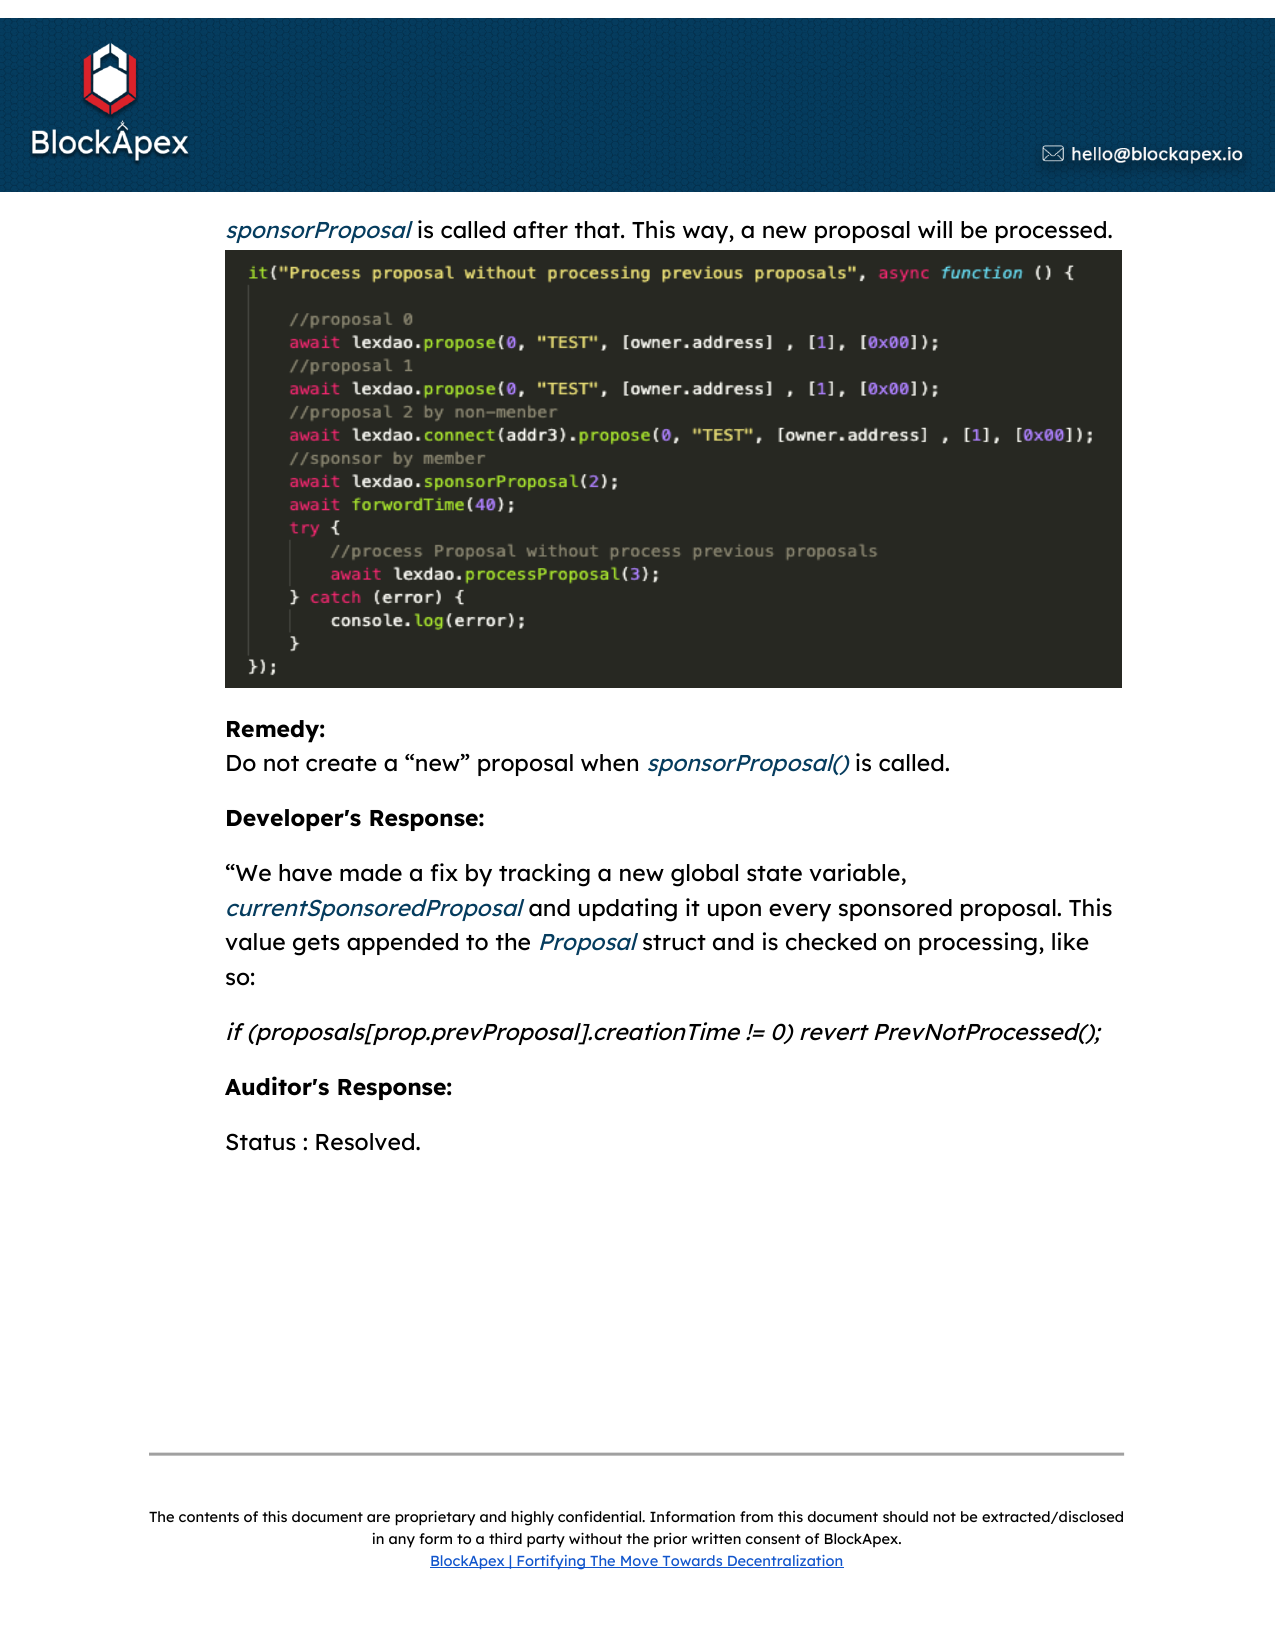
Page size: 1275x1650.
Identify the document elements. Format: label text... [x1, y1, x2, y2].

text if (proposals[prop.prevProposal].creationTime != 0) revert PrevNotProcessed(); [225, 1017, 1125, 1046]
text “We have made a fix by tracking a new global state variable, currentSponsoredProposal and updating it upon every sponsored proposal. This value gets appended to the Proposal struct and is checked on processing, like so: [225, 859, 1125, 991]
picture [225, 250, 1122, 688]
text Auditor's Response: [225, 1072, 1125, 1101]
text ​​Status : Resolved. [225, 1128, 1125, 1156]
text Developer's Response: [225, 804, 1125, 832]
text Remedy: Do not create a “new” proposal when sponsorProposal() is called. [150, 714, 1125, 777]
picture [0, 18, 1275, 192]
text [225, 150, 1125, 687]
